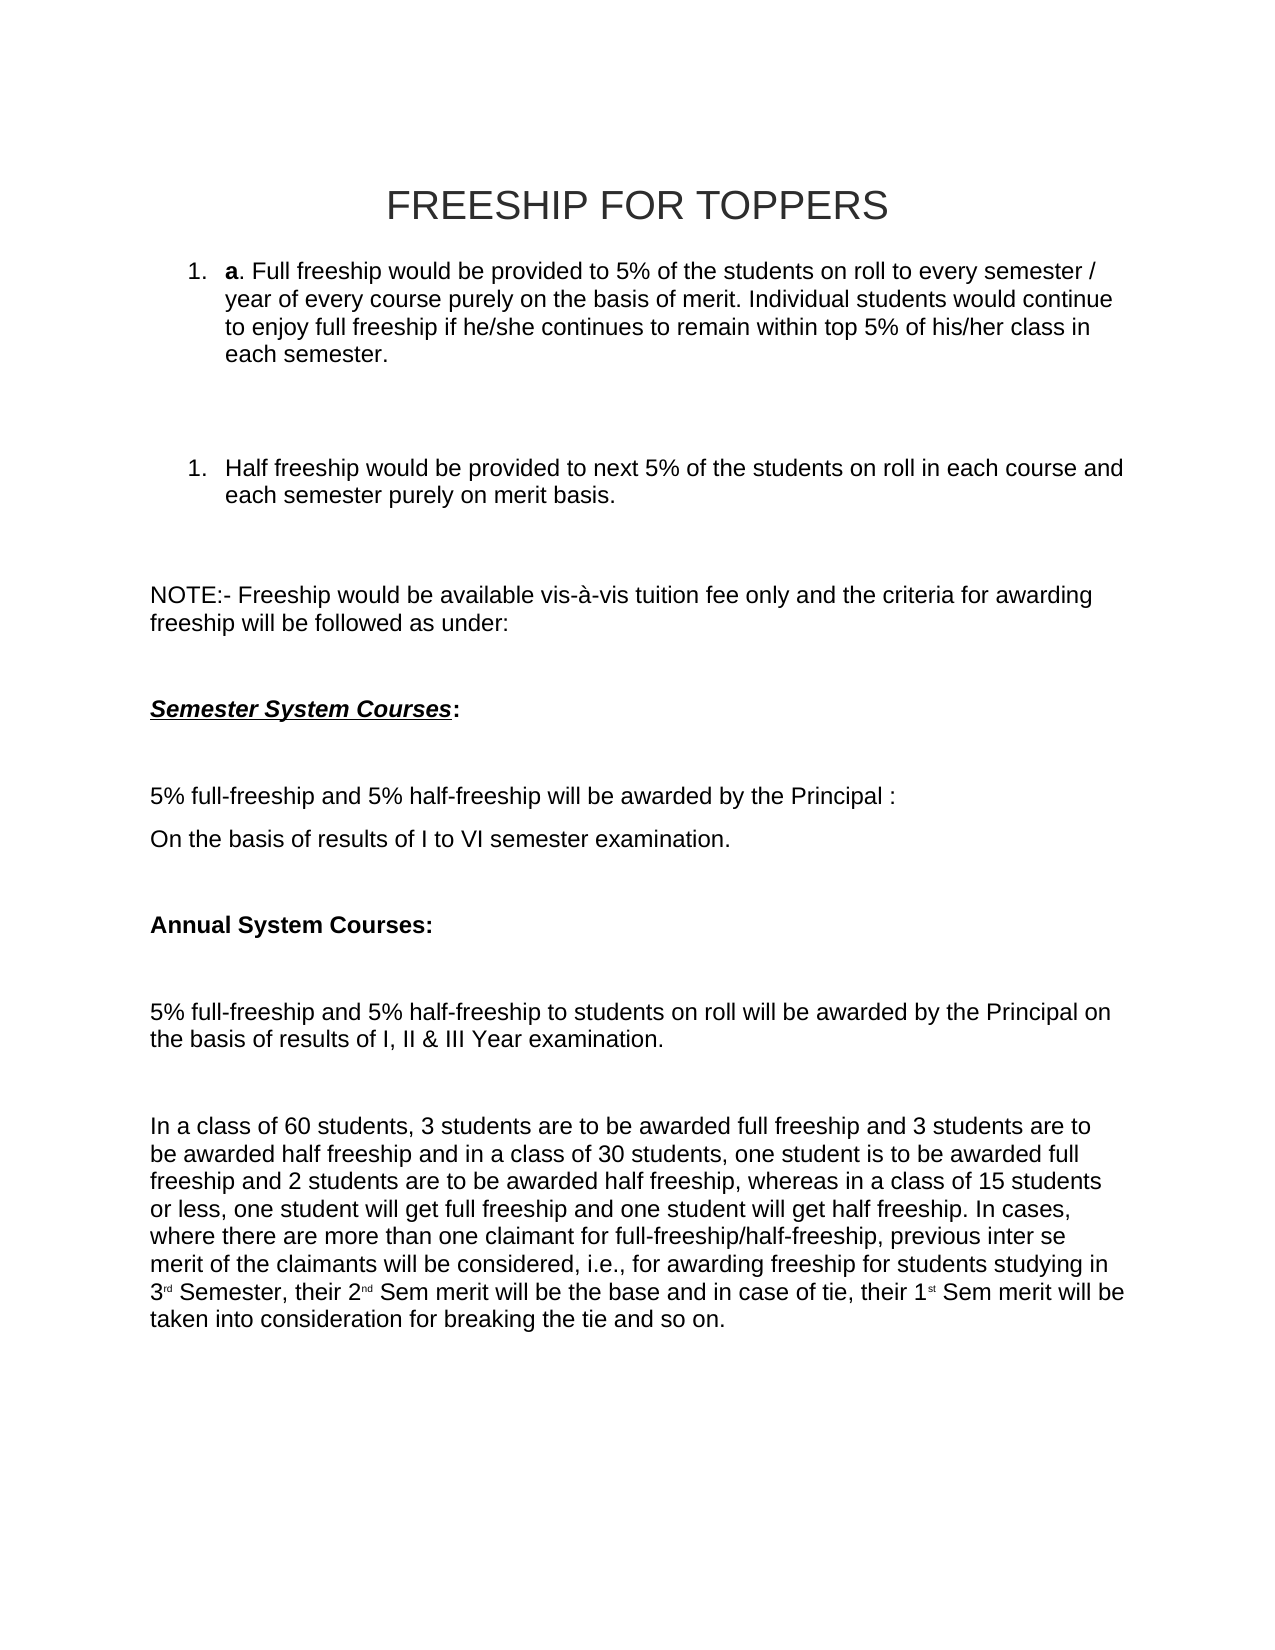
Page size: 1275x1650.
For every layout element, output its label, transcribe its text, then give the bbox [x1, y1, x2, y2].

text 5% full-freeship and 5% half-freeship will be awarded by the Principal : [150, 782, 1125, 809]
text On the basis of results of I to VI semester examination. [150, 825, 1125, 852]
text Annual System Courses: [150, 911, 1125, 939]
list Half freeship would be provided to next 5% of the students on roll in each course and each semester purely on merit basis. [187, 453, 1125, 509]
text NOTE:- Freeship would be available vis-à-vis tuition fee only and the criteria for awarding freeship will be followed as under: [150, 581, 1125, 636]
text 5% full-freeship and 5% half-freeship to students on roll will be awarded by the Principal on the basis of results of I, II & III Year examination. [150, 998, 1125, 1053]
list a. Full freeship would be provided to 5% of the students on roll to every semester / year of every course purely on the basis of merit. Individual students would continue to enjoy full freeship if he/she continues to remain within top 5% of his/her class in each semester. [187, 257, 1125, 368]
text Semester System Courses: [150, 695, 1125, 723]
text In a class of 60 students, 3 students are to be awarded full freeship and 3 students are to be awarded half freeship and in a class of 30 students, one student is to be awarded full freeship and 2 students are to be awarded half freeship, whereas in a class of 15 students or less, one student will get full freeship and one student will get half freeship. In cases, where there are more than one claimant for full-freeship/half-freeship, previous inter se merit of the claimants will be considered, i.e., for awarding freeship for students studying in 3rd Semester, their 2nd Sem merit will be the base and in case of tie, their 1st Sem merit will be taken into consideration for breaking the tie and so on. [150, 1112, 1125, 1333]
text FREESHIP For Toppers [150, 181, 1125, 228]
